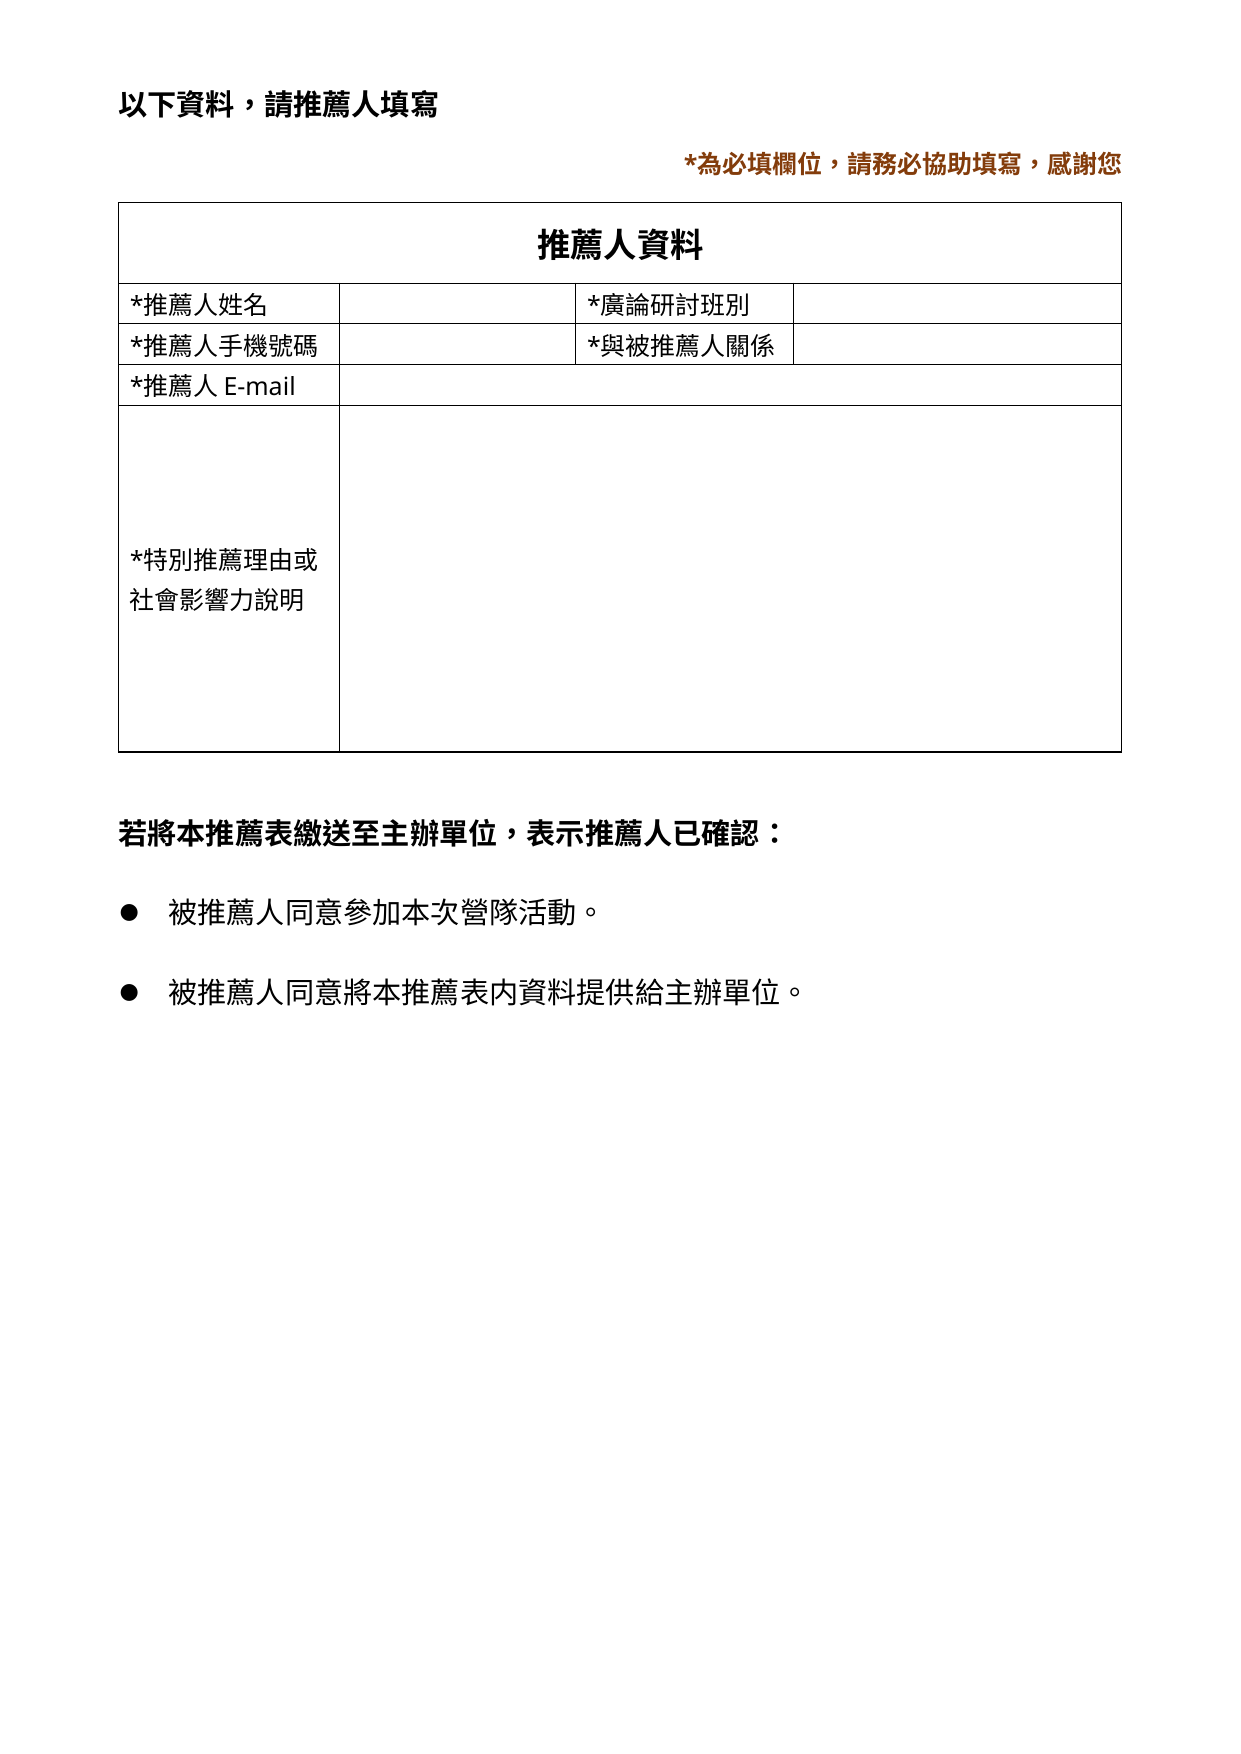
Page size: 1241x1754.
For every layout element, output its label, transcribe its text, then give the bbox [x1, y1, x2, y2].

list 被推薦人同意參加本次營隊活動。 [118, 872, 1122, 951]
list 被推薦人同意將本推薦表内資料提供給主辦單位。 [118, 951, 1122, 1030]
table_cell *推薦人手機號碼 [119, 324, 339, 364]
table_cell [340, 284, 575, 323]
table_cell [794, 324, 1121, 364]
table_cell [340, 324, 575, 364]
table_cell *特別推薦理由或社會影響力說明 [119, 406, 339, 751]
text 以下資料，請推薦人填寫 [118, 63, 1122, 143]
table_cell *與被推薦人關係 [576, 324, 793, 364]
table_cell *推薦人姓名 [119, 284, 339, 323]
table_header 推薦人資料 [119, 203, 1121, 283]
text *為必填欄位，請務必協助填寫，感謝您 [118, 143, 1122, 182]
table_cell [340, 365, 1121, 405]
table_cell [340, 406, 1121, 751]
text 若將本推薦表繳送至主辦單位，表示推薦人已確認： [118, 792, 1122, 872]
table_cell *推薦人E-mail [119, 365, 339, 405]
table_cell *廣論研討班別 [576, 284, 793, 323]
table_cell [794, 284, 1121, 323]
